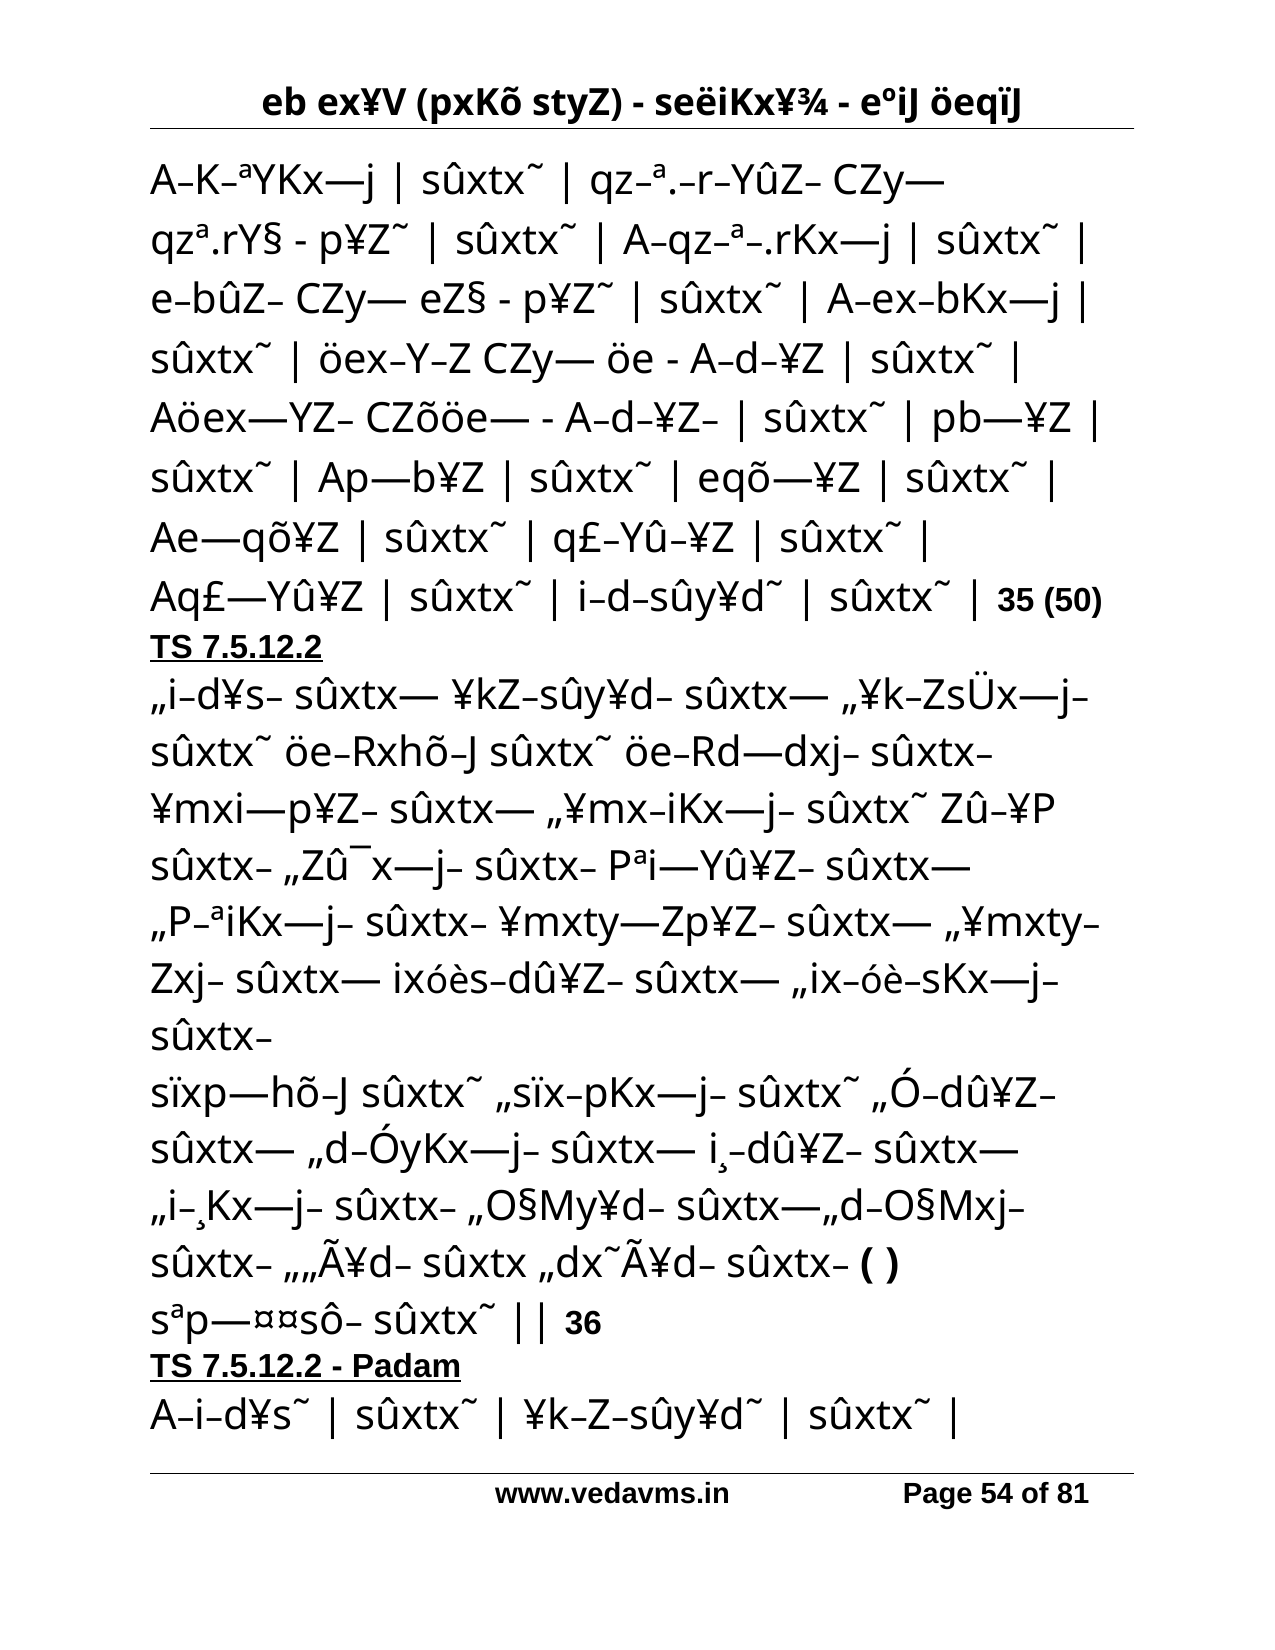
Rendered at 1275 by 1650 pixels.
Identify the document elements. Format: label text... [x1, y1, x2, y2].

text sïxp—hõ–J sûxtx˜ „sïx–pKx—j– sûxtx˜ „Ó–dû¥Z– sûxtx— „d–ÓyKx—j– sûxtx— i¸–dû¥Z– sûxtx— [150, 1062, 1124, 1176]
text „P–ªiKx—j– sûxtx– ¥mxty—Zp¥Z– sûxtx— „¥mxty–Zxj– sûxtx— ixóès–dû¥Z– sûxtx— „ix–óè–sKx—j– sûxtx– [150, 892, 1124, 1062]
text „i–d¥s– sûxtx— ¥kZ–sûy¥d– sûxtx— „¥k–ZsÜx—j– [150, 665, 1124, 722]
text ¥mxi—p¥Z– sûxtx— „¥mx–iKx—j– sûxtx˜ Zû–¥P [150, 779, 1124, 835]
text TS 7.5.12.2 - Padam [150, 1346, 1124, 1385]
text sûxtx– „Zû¯x—j– sûxtx– Pªi—Yû¥Z– sûxtx— [150, 835, 1124, 892]
text TS 7.5.12.2 [150, 627, 1124, 665]
text Aöex—YZ– CZõöe— - A–d–¥Z– | sûxtx˜ | pb—¥Z | sûxtx˜ | Ap—b¥Z | sûxtx˜ | eqõ—¥Z | sûxtx˜ | [150, 388, 1124, 505]
text Aq£—Yû¥Z | sûxtx˜ | i–d–sûy¥d˜ | sûxtx˜ | 35 (50) [150, 567, 1124, 624]
text qzª.rY§ - p¥Z˜ | sûxtx˜ | A–qz–ª–.rKx—j | sûxtx˜ | e–bûZ– CZy— eZ§ - p¥Z˜ | sûxtx˜ | A–ex–bKx—j | sûxtx˜ | öex–Y–Z CZy— öe - A–d–¥Z | sûxtx˜ | [150, 209, 1124, 386]
text Ae—qõ¥Z | sûxtx˜ | q£–Yû–¥Z | sûxtx˜ | [150, 507, 1124, 564]
text A–i–d¥s˜ | sûxtx˜ | ¥k–Z–sûy¥d˜ | sûxtx˜ | [150, 1385, 1124, 1442]
text A–K–ªYKx—j | sûxtx˜ | qz–ª.–r–YûZ– CZy— [150, 150, 1124, 207]
text „i–¸Kx—j– sûxtx– „O§My¥d– sûxtx—„d–O§Mxj– sûxtx– „„Ã¥d– sûxtx „dx˜Ã¥d– sûxtx– ( ) [150, 1176, 1124, 1289]
text sûxtx˜ öe–Rxhõ–J sûxtx˜ öe–Rd—dxj– sûxtx– [150, 722, 1124, 779]
text sªp—¤¤sô– sûxtx˜ || 36 [150, 1289, 1124, 1346]
